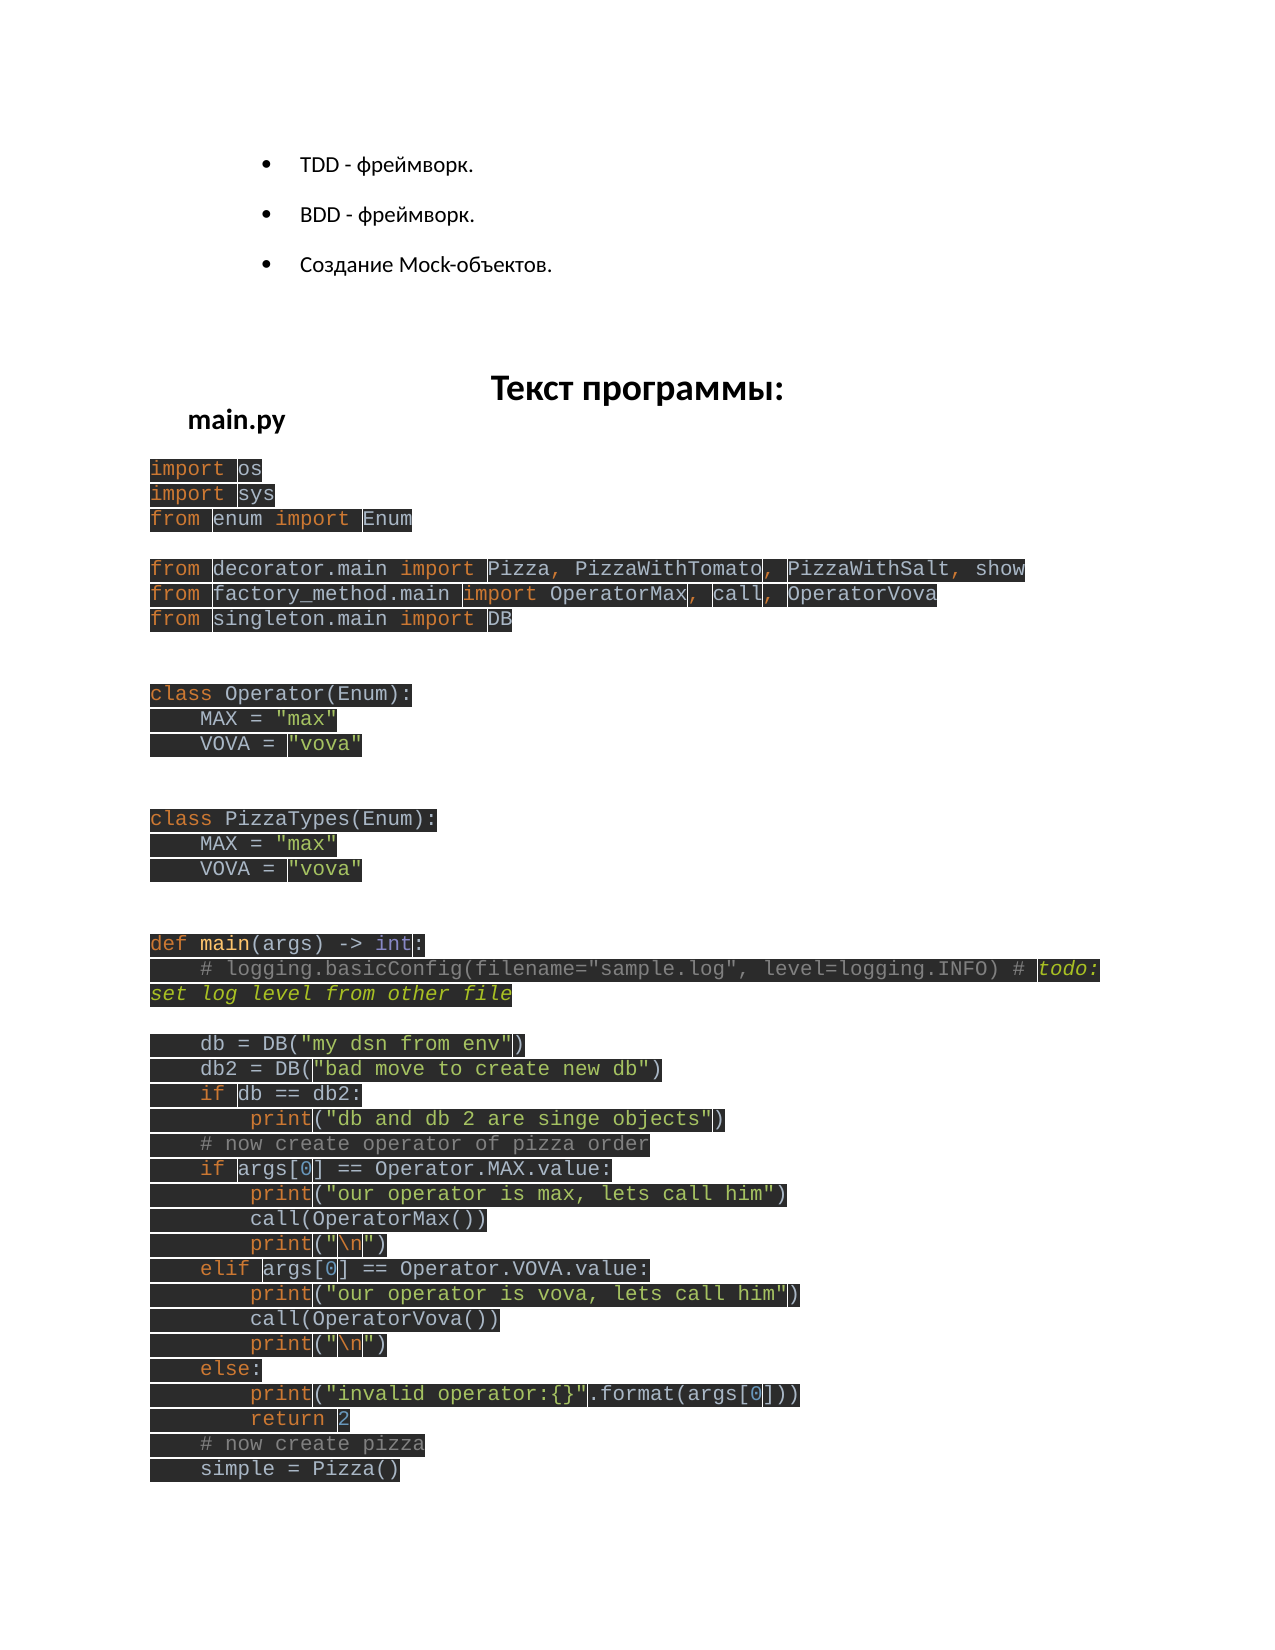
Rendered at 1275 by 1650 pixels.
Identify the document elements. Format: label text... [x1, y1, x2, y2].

text main.py [187, 406, 1125, 435]
text Текст программы: [150, 377, 1125, 406]
list BDD - фреймворк. [262, 199, 1125, 228]
list Создание Mock-объектов. [262, 249, 1125, 278]
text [150, 456, 1125, 1481]
list TDD - фреймворк. [262, 150, 1125, 179]
